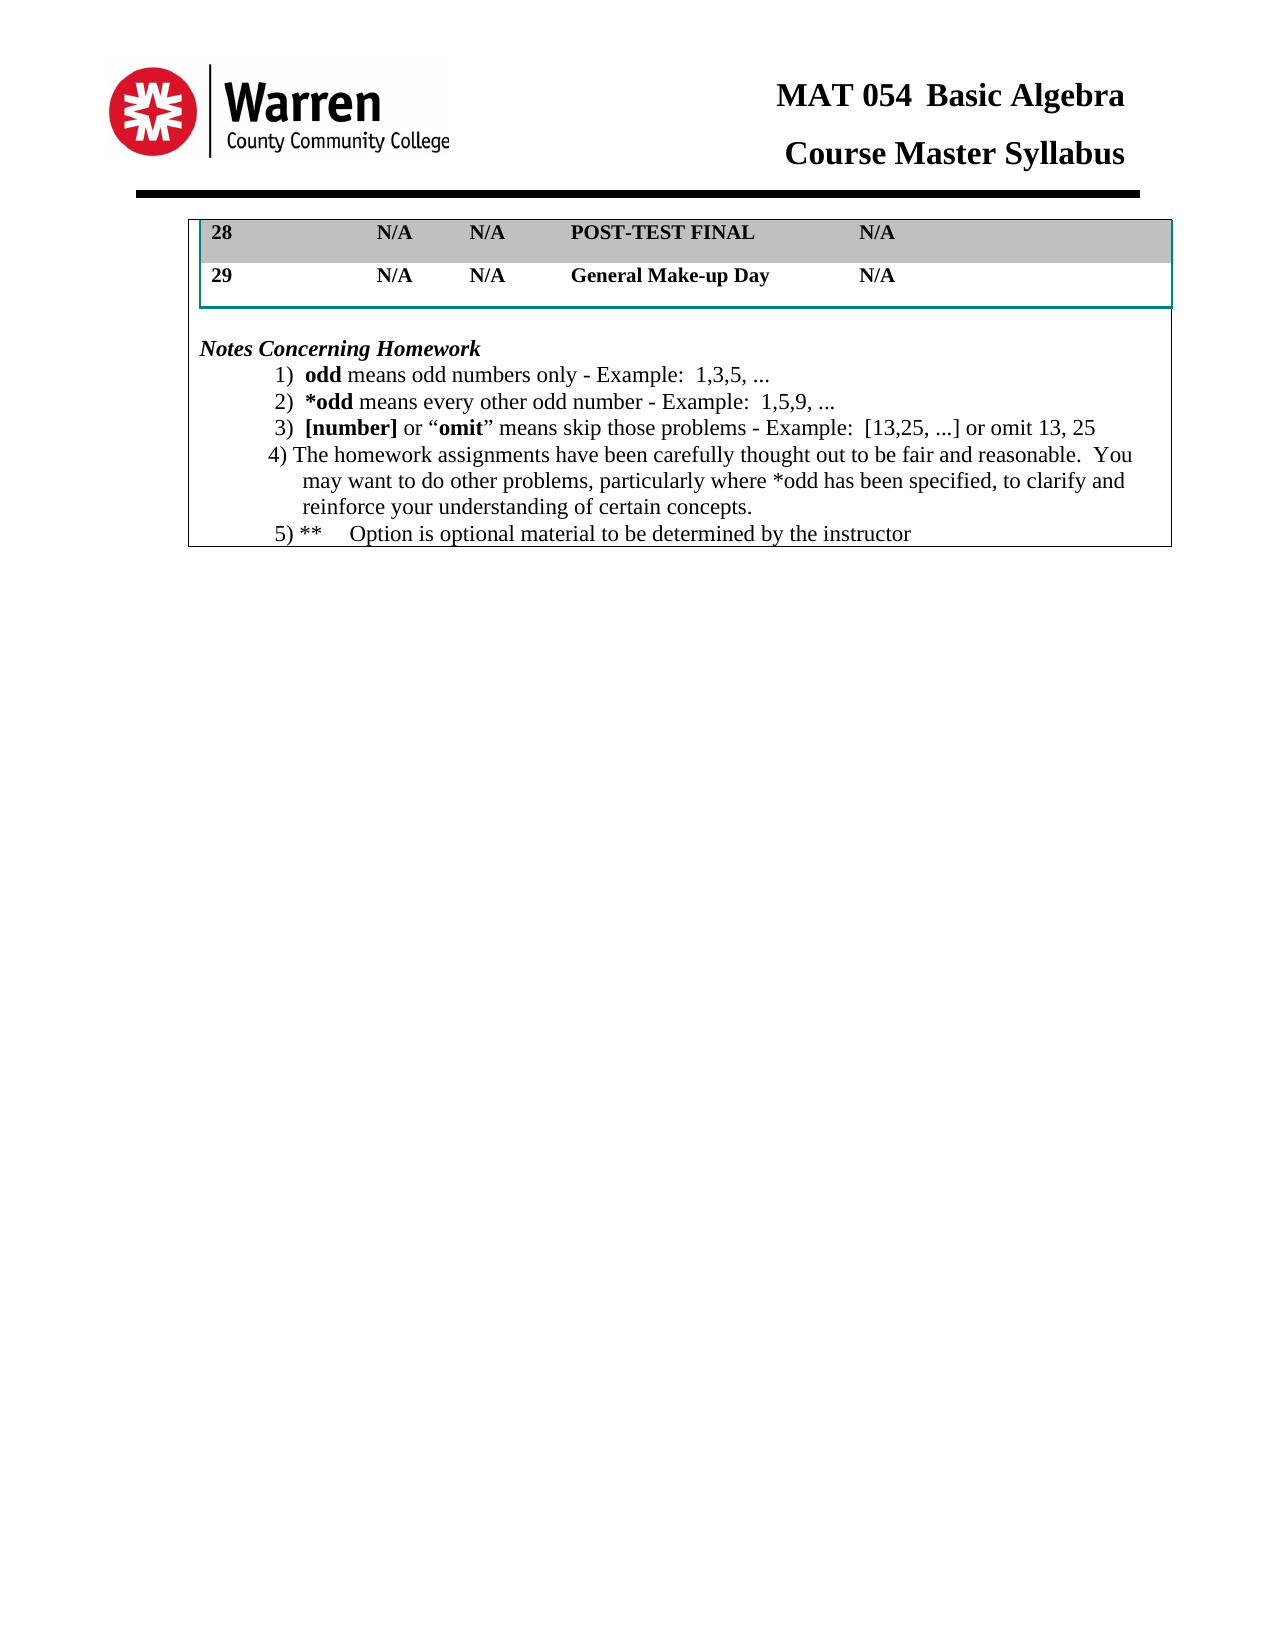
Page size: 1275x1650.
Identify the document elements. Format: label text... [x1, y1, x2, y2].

picture [105, 57, 449, 158]
